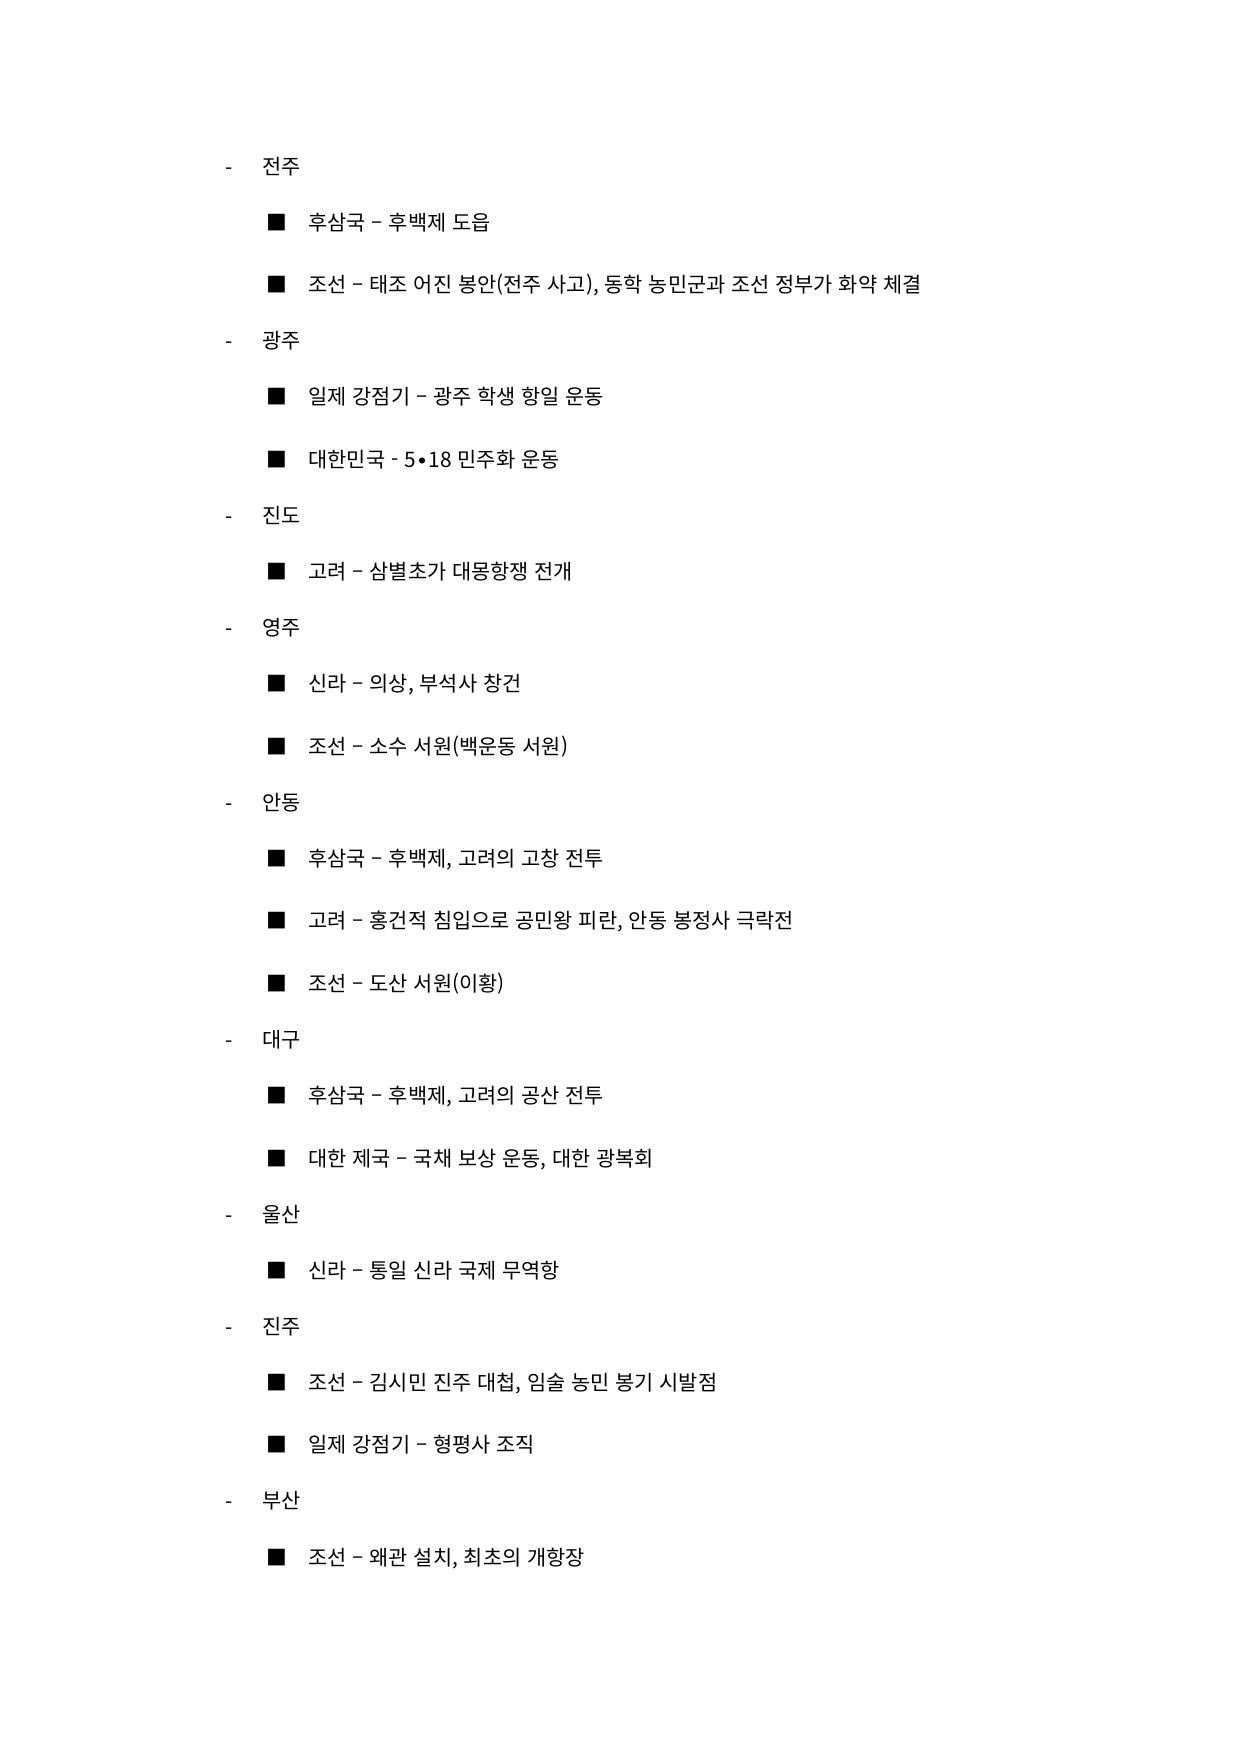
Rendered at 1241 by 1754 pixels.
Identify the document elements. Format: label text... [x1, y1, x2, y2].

list 울산 [225, 1198, 1090, 1228]
list 광주 [225, 325, 1090, 355]
list 일제 강점기 – 광주 학생 항일 운동 [267, 374, 1090, 417]
list 전주 [225, 150, 1090, 180]
list 진주 [225, 1310, 1090, 1340]
list 진도 [225, 499, 1090, 529]
list 조선 – 김시민 진주 대첩, 임술 농민 봉기 시발점 [267, 1359, 1090, 1402]
list 조선 – 왜관 설치, 최초의 개항장 [267, 1534, 1090, 1577]
list 고려 – 홍건적 침입으로 공민왕 피란, 안동 봉정사 극락전 [267, 898, 1090, 941]
list 일제 강점기 – 형평사 조직 [267, 1422, 1090, 1465]
list 신라 – 의상, 부석사 창건 [267, 661, 1090, 703]
list 고려 – 삼별초가 대몽항쟁 전개 [267, 549, 1090, 591]
list 영주 [225, 611, 1090, 642]
list 안동 [225, 786, 1090, 816]
list 후삼국 – 후백제, 고려의 공산 전투 [267, 1073, 1090, 1115]
list 부산 [225, 1485, 1090, 1515]
list 신라 – 통일 신라 국제 무역항 [267, 1247, 1090, 1290]
list 조선 – 도산 서원(이황) [267, 961, 1090, 1003]
list 대구 [225, 1023, 1090, 1054]
list 조선 – 태조 어진 봉안(전주 사고), 동학 농민군과 조선 정부가 화약 체결 [267, 262, 1090, 305]
list 대한 제국 – 국채 보상 운동, 대한 광복회 [267, 1135, 1090, 1178]
list 대한민국 - 5∙18 민주화 운동 [267, 437, 1090, 479]
list 조선 – 소수 서원(백운동 서원) [267, 723, 1090, 766]
list 후삼국 – 후백제 도읍 [267, 199, 1090, 242]
list 후삼국 – 후백제, 고려의 고창 전투 [267, 835, 1090, 878]
